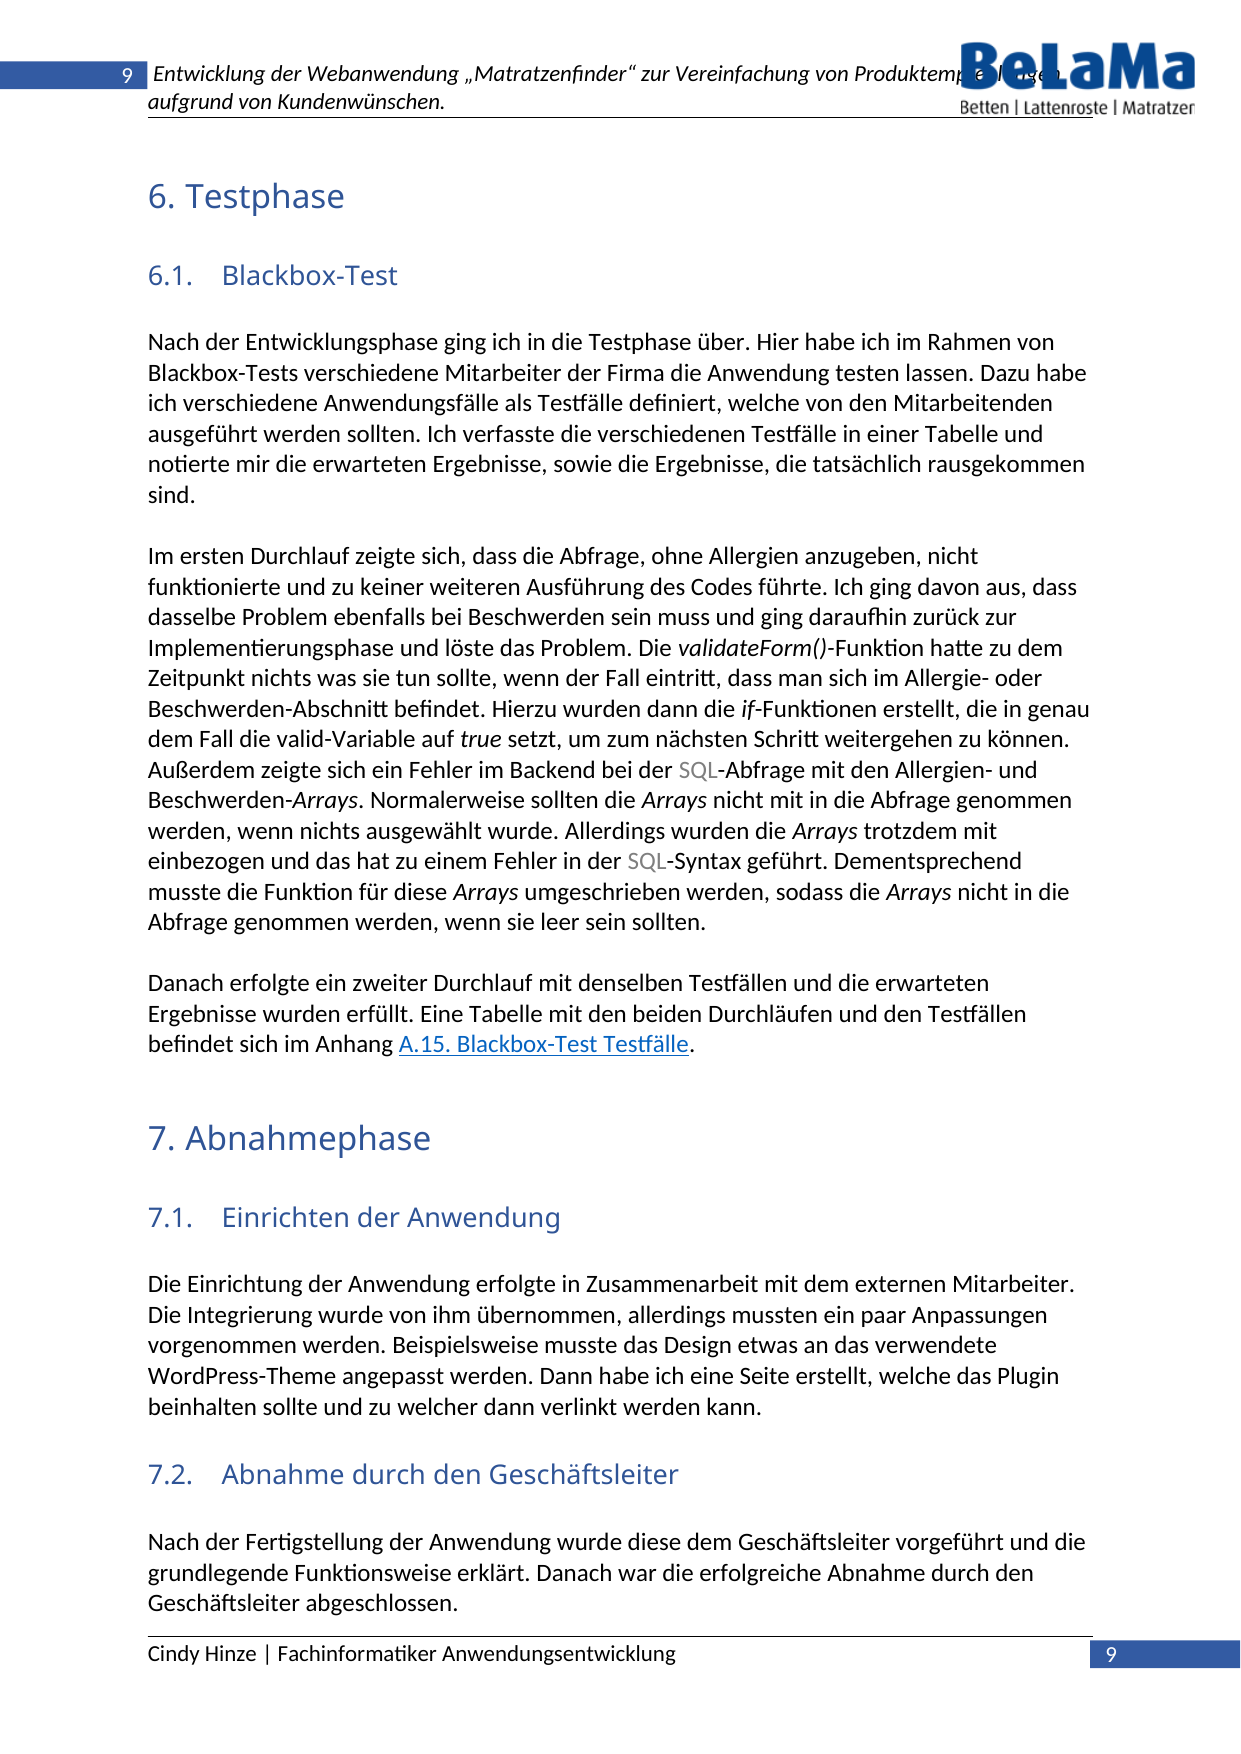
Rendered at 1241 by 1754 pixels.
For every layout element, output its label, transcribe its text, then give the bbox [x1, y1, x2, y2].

subtitle Testphase [148, 173, 1093, 218]
text Nach der Fertigstellung der Anwendung wurde diese dem Geschäftsleiter vorgeführt und die grundlegende Funktionsweise erklärt. Danach war die erfolgreiche Abnahme durch den Geschäftsleiter abgeschlossen. [148, 1526, 1093, 1618]
text Die Einrichtung der Anwendung erfolgte in Zusammenarbeit mit dem externen Mitarbeiter. Die Integrierung wurde von ihm übernommen, allerdings mussten ein paar Anpassungen vorgenommen werden. Beispielsweise musste das Design etwas an das verwendete WordPress-Theme angepasst werden. Dann habe ich eine Seite erstellt, welche das Plugin beinhalten sollte und zu welcher dann verlinkt werden kann. [148, 1268, 1093, 1421]
subtitle Blackbox-Test [148, 256, 1093, 293]
text Nach der Entwicklungsphase ging ich in die Testphase über. Hier habe ich im Rahmen von Blackbox-Tests verschiedene Mitarbeiter der Firma die Anwendung testen lassen. Dazu habe ich verschiedene Anwendungsfälle als Testfälle definiert, welche von den Mitarbeitenden ausgeführt werden sollten. Ich verfasste die verschiedenen Testfälle in einer Tabelle und notierte mir die erwarteten Ergebnisse, sowie die Ergebnisse, die tatsächlich rausgekommen sind. [148, 327, 1093, 510]
subtitle Einrichten der Anwendung [148, 1198, 1093, 1235]
subtitle Abnahmephase [148, 1114, 1093, 1160]
text Danach erfolgte ein zweiter Durchlauf mit denselben Testfällen und die erwarteten Ergebnisse wurden erfüllt. Eine Tabelle mit den beiden Durchläufen und den Testfällen befindet sich im Anhang A.15. Blackbox-Test Testfälle. [148, 967, 1093, 1059]
picture [961, 40, 1195, 115]
text Im ersten Durchlauf zeigte sich, dass die Abfrage, ohne Allergien anzugeben, nicht funktionierte und zu keiner weiteren Ausführung des Codes führte. Ich ging davon aus, dass dasselbe Problem ebenfalls bei Beschwerden sein muss und ging daraufhin zurück zur Implementierungsphase und löste das Problem. Die validateForm()-Funktion hatte zu dem Zeitpunkt nichts was sie tun sollte, wenn der Fall eintritt, dass man sich im Allergie- oder Beschwerden-Abschnitt befindet. Hierzu wurden dann die if-Funktionen erstellt, die in genau dem Fall die valid-Variable auf true setzt, um zum nächsten Schritt weitergehen zu können. Außerdem zeigte sich ein Fehler im Backend bei der SQL-Abfrage mit den Allergien- und Beschwerden-Arrays. Normalerweise sollten die Arrays nicht mit in die Abfrage genommen werden, wenn nichts ausgewählt wurde. Allerdings wurden die Arrays trotzdem mit einbezogen und das hat zu einem Fehler in der SQL-Syntax geführt. Dementsprechend musste die Funktion für diese Arrays umgeschrieben werden, sodass die Arrays nicht in die Abfrage genommen werden, wenn sie leer sein sollten. [148, 540, 1093, 937]
subtitle Abnahme durch den Geschäftsleiter [148, 1456, 1093, 1493]
